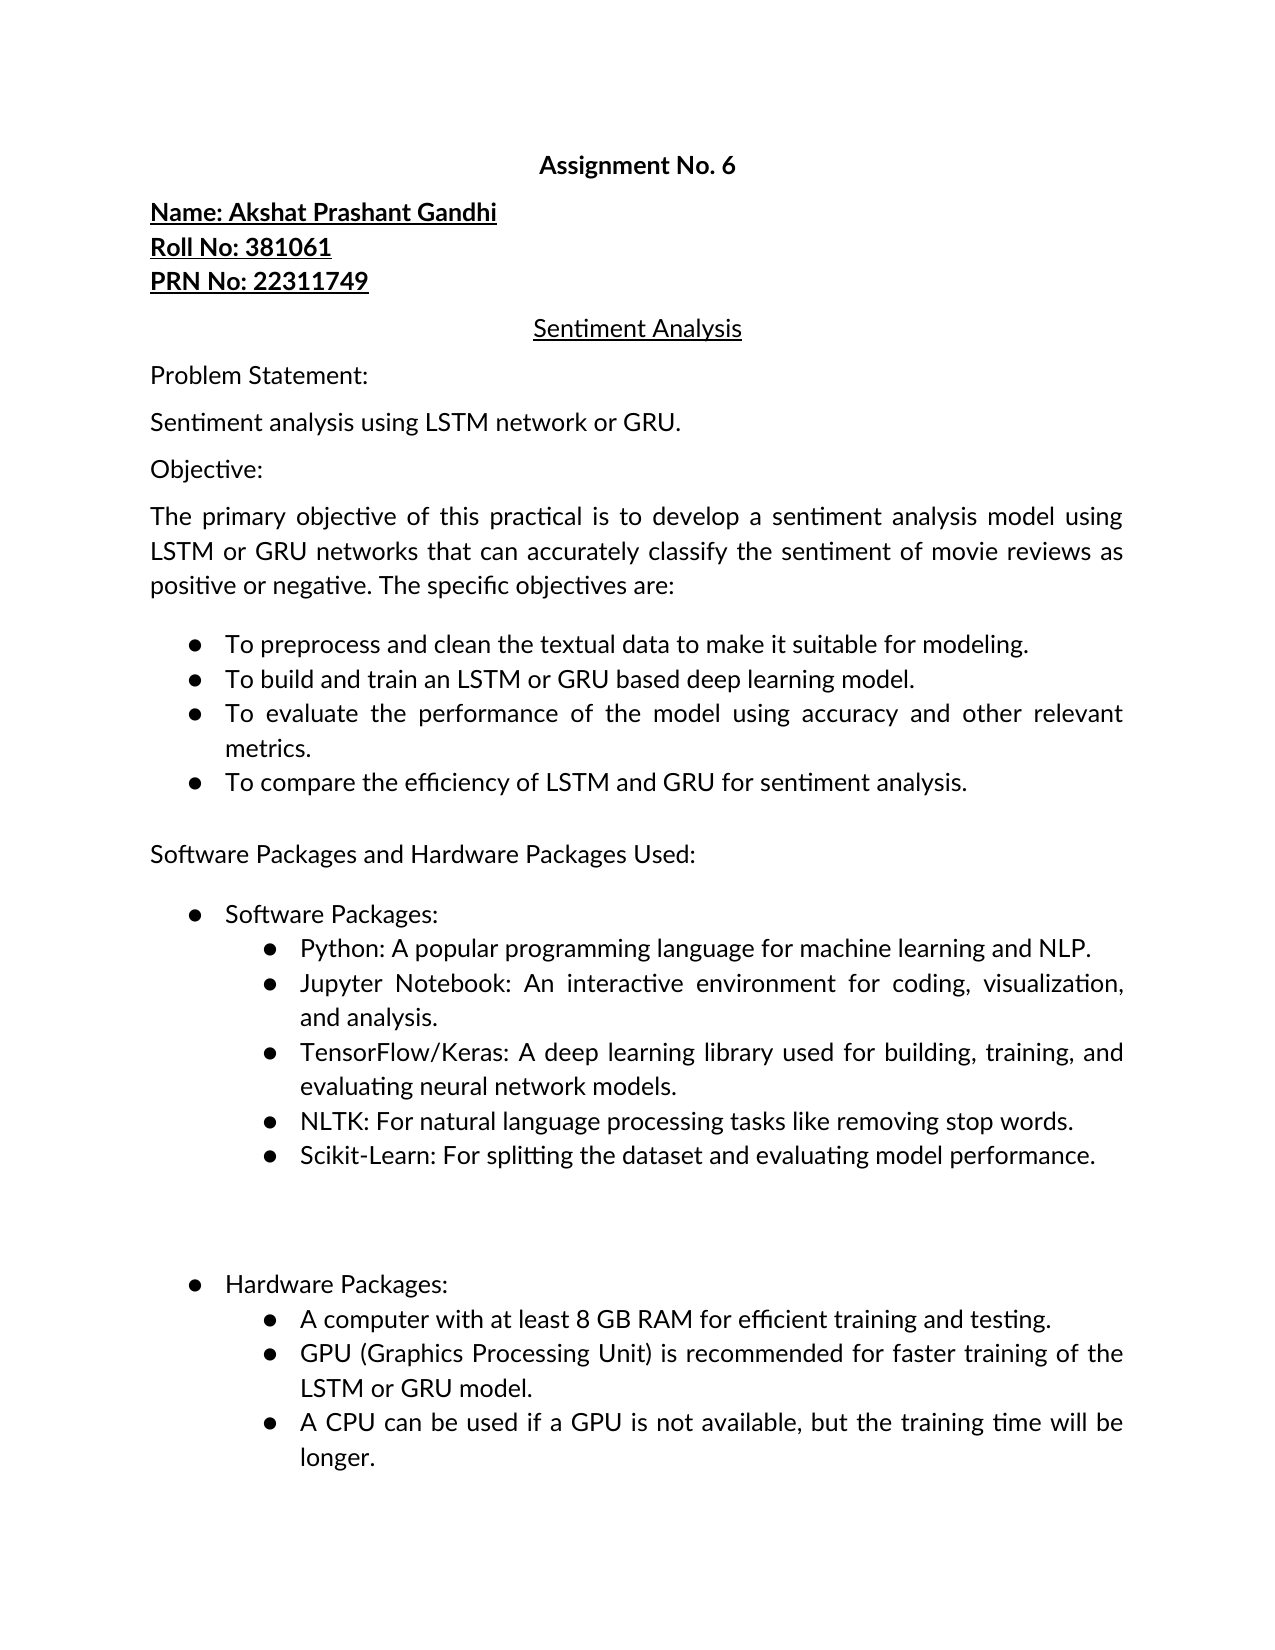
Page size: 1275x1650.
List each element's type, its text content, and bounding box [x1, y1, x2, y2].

list NLTK: For natural language processing tasks like removing stop words. [262, 1106, 1125, 1136]
list Scikit-Learn: For splitting the dataset and evaluating model performance. [262, 1140, 1125, 1170]
text Name: Akshat Prashant Gandhi Roll No: 381061 PRN No: 22311749 [150, 197, 1125, 296]
text Sentiment analysis using LSTM network or GRU. [150, 407, 1125, 437]
list Hardware Packages: [187, 1269, 1125, 1299]
list A computer with at least 8 GB RAM for efficient training and testing. [262, 1304, 1125, 1334]
list To preprocess and clean the textual data to make it suitable for modeling. [187, 629, 1125, 659]
list Jupyter Notebook: An interactive environment for coding, visualization, and analysis. [262, 968, 1125, 1032]
text Sentiment Analysis [150, 313, 1125, 343]
list To build and train an LSTM or GRU based deep learning model. [187, 664, 1125, 694]
text Assignment No. 6 [150, 150, 1125, 180]
text Problem Statement: [150, 360, 1125, 390]
text The primary objective of this practical is to develop a sentiment analysis model using LSTM or GRU networks that can accurately classify the sentiment of movie reviews as positive or negative. The specific objectives are: [150, 501, 1125, 600]
list Software Packages: [187, 899, 1125, 929]
text Software Packages and Hardware Packages Used: [150, 839, 1125, 869]
text Objective: [150, 454, 1125, 484]
list To evaluate the performance of the model using accuracy and other relevant metrics. [187, 698, 1125, 763]
list Python: A popular programming language for machine learning and NLP. [262, 933, 1125, 963]
list A CPU can be used if a GPU is not available, but the training time will be longer. [262, 1407, 1125, 1472]
list To compare the efficiency of LSTM and GRU for sentiment analysis. [187, 767, 1125, 797]
list GPU (Graphics Processing Unit) is recommended for faster training of the LSTM or GRU model. [262, 1338, 1125, 1403]
list TensorFlow/Keras: A deep learning library used for building, training, and evaluating neural network models. [262, 1037, 1125, 1101]
